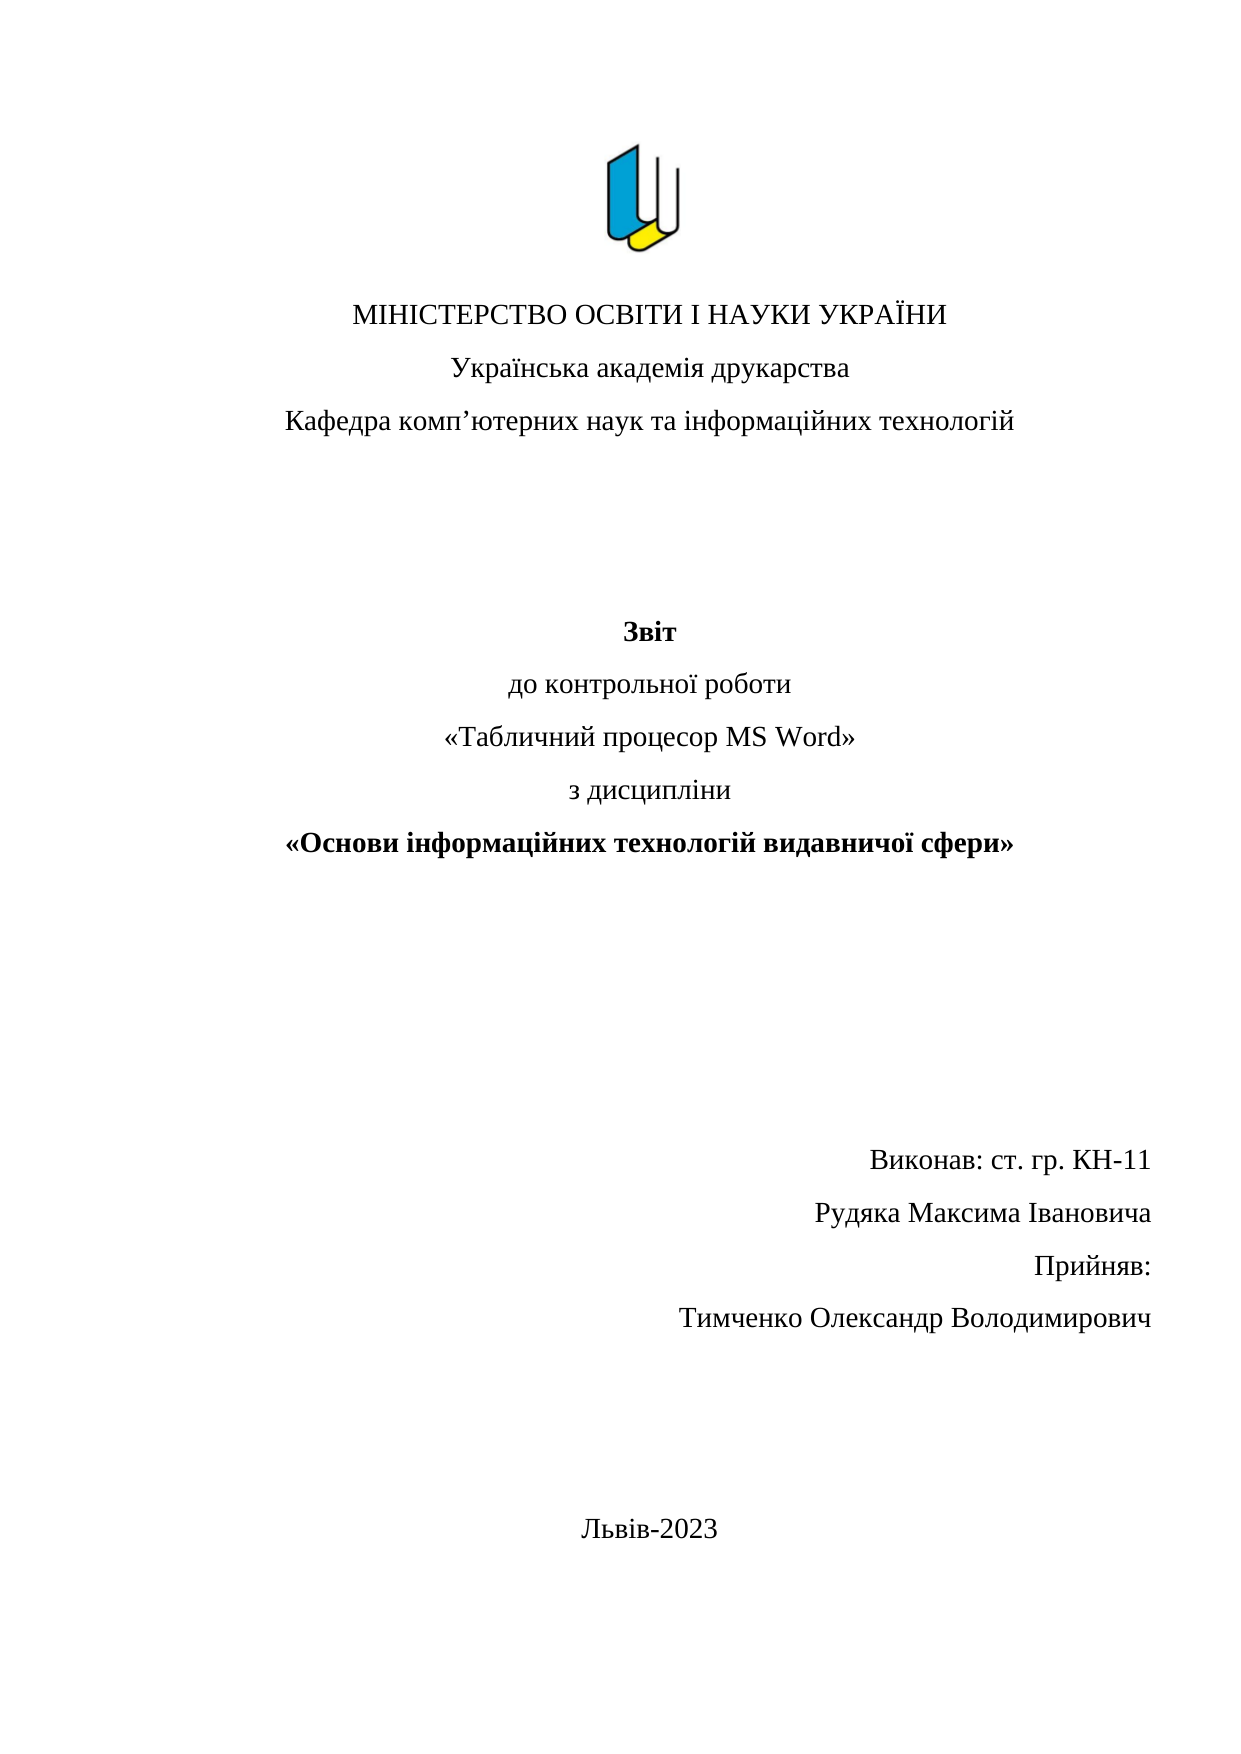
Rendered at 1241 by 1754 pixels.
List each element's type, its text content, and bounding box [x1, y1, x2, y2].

text Львів-2023 [148, 1512, 1152, 1545]
text Прийняв: [148, 1248, 1152, 1281]
text Виконав: ст. гр. КН-11 [148, 1142, 1152, 1176]
text «Табличний процесор MS Word» [148, 719, 1152, 753]
text Рудяка Максима Івановича [148, 1195, 1152, 1228]
text МІНІСТЕРСТВО ОСВІТИ І НАУКИ УКРАЇНИ [148, 297, 1152, 331]
text Звіт [148, 614, 1152, 647]
text з дисципліни [148, 772, 1152, 806]
text «Основи інформаційних технологій видавничої сфери» [148, 825, 1152, 859]
text Тимченко Олександр Володимирович [148, 1300, 1152, 1334]
picture [556, 88, 744, 279]
text Українська академія друкарства [148, 350, 1152, 383]
text до контрольної роботи [148, 667, 1152, 700]
text Кафедра комп’ютерних наук та інформаційних технологій [148, 403, 1152, 436]
